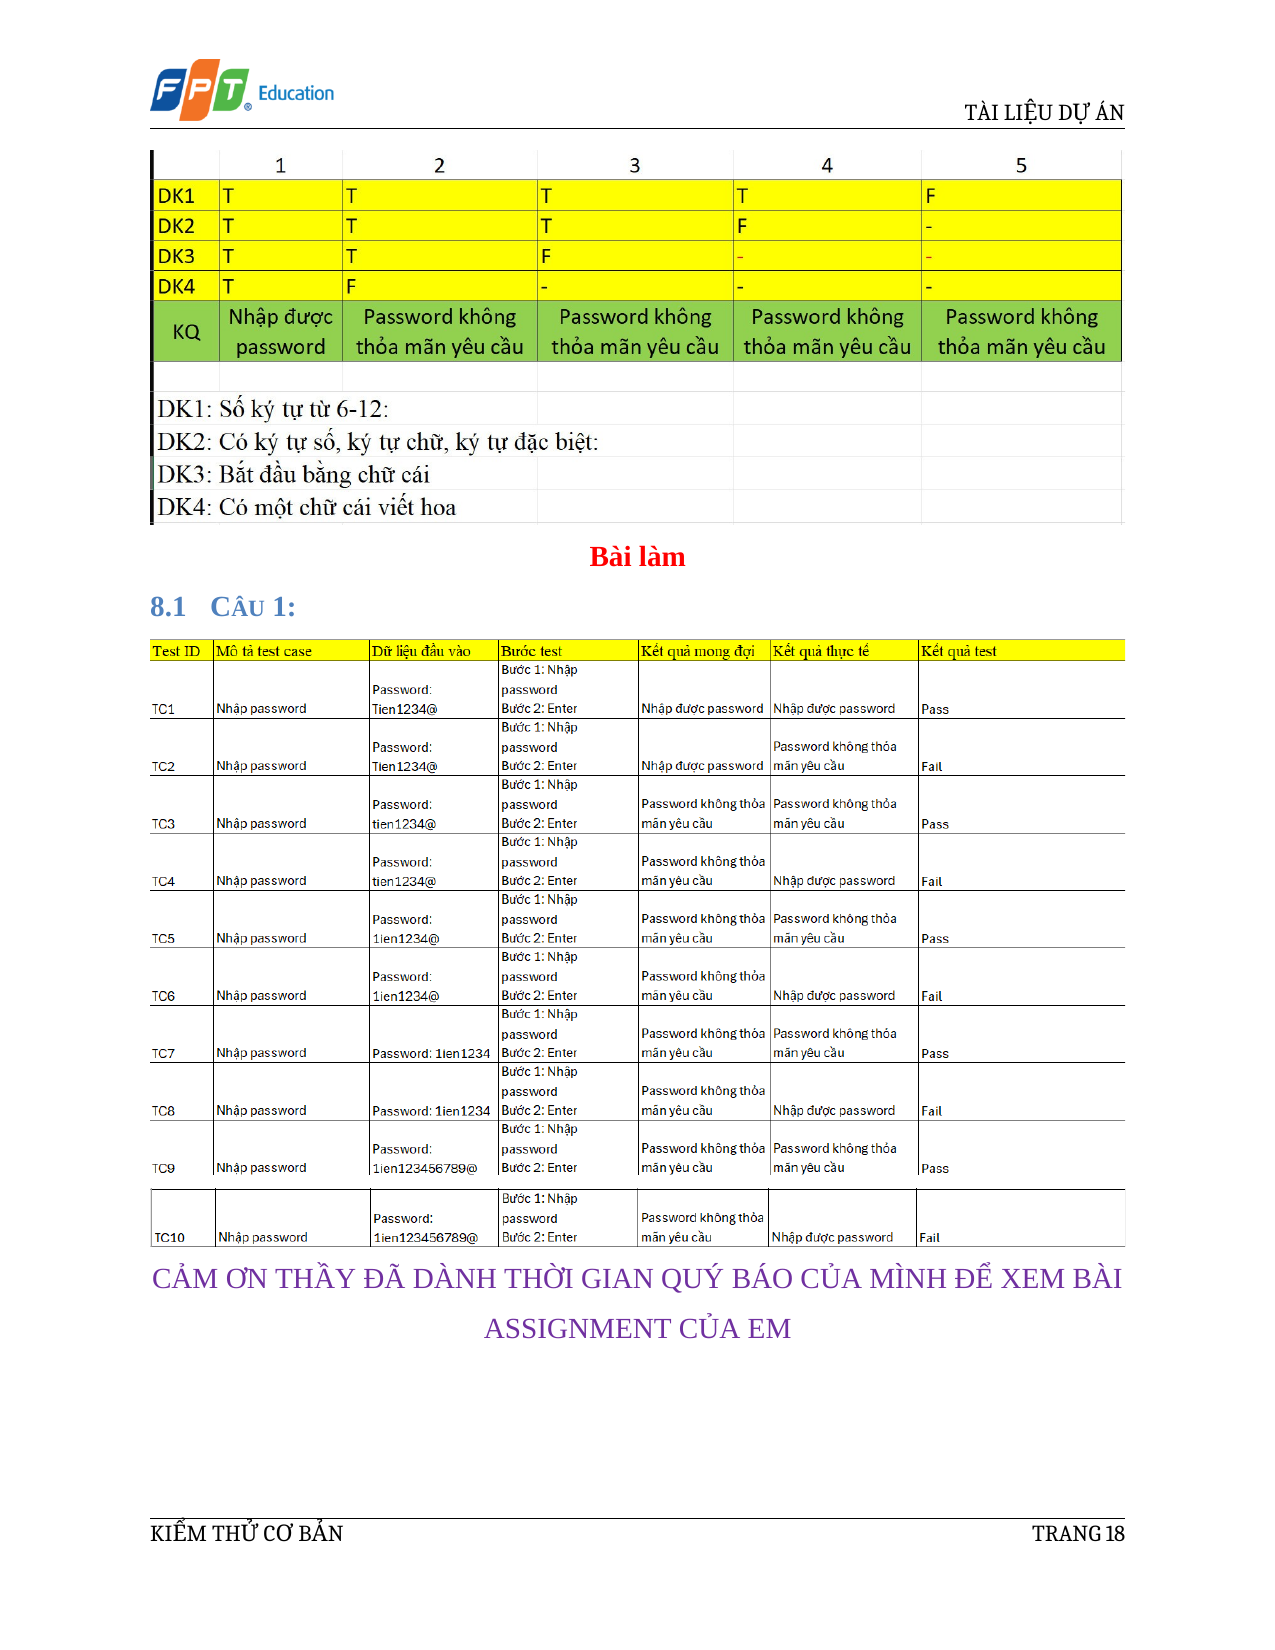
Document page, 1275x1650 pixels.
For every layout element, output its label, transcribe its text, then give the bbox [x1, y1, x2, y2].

picture [150, 59, 336, 121]
picture [150, 639, 1125, 1175]
picture [150, 1188, 1125, 1247]
text CẢM ƠN THẦY ĐÃ DÀNH THỜI GIAN QUÝ BÁO CỦA MÌNH ĐỂ XEM BÀI ASSIGNMENT CỦA EM [150, 1261, 1125, 1345]
text Bài làm [150, 539, 1125, 572]
subtitle Câu 1: [150, 589, 1125, 623]
picture [150, 150, 1125, 525]
